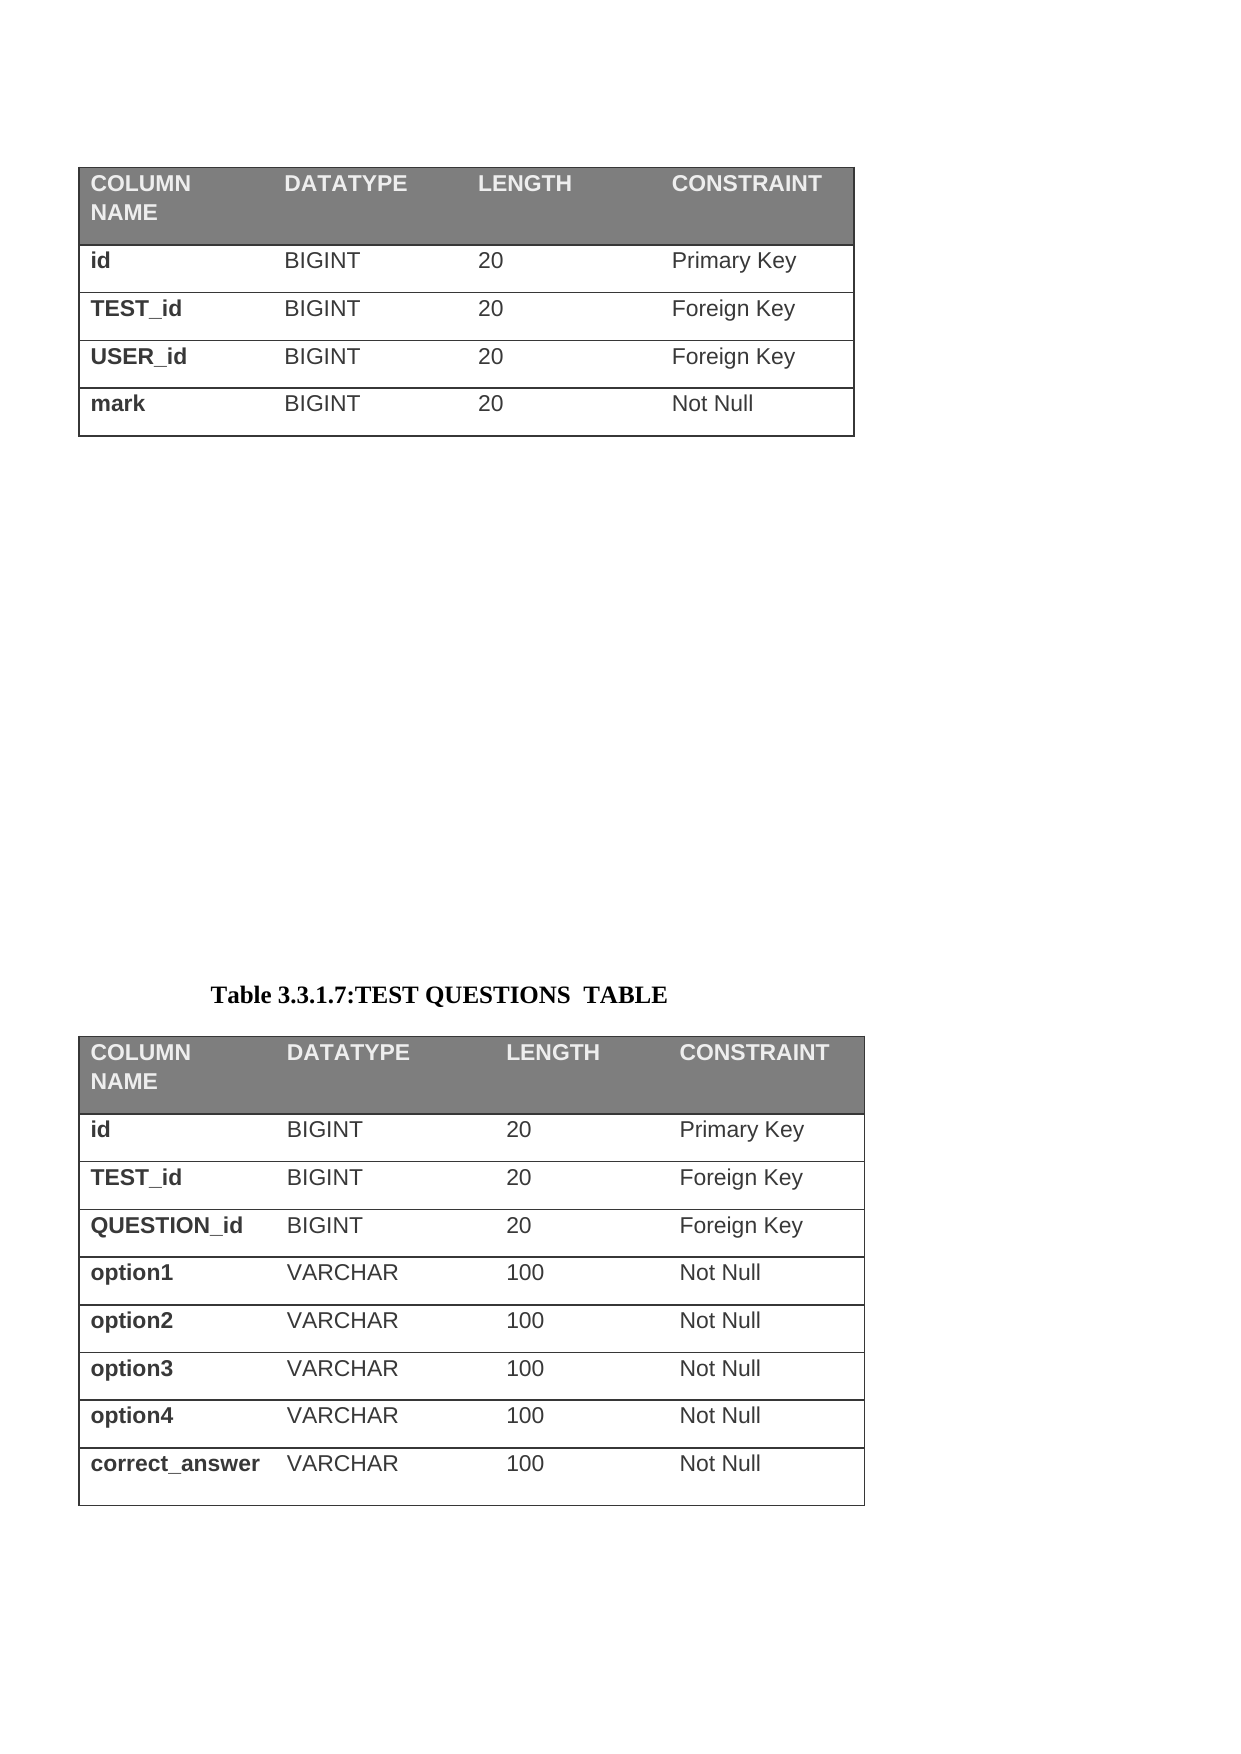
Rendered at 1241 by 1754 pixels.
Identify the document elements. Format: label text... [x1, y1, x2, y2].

table_cell BIGINT [273, 246, 467, 292]
table_cell 20 [467, 293, 660, 339]
table_cell BIGINT [273, 293, 467, 339]
table_cell 100 [495, 1306, 668, 1352]
table_cell Foreign Key [668, 1162, 864, 1208]
table_header CONSTRAINT [660, 168, 853, 244]
table_cell option4 [80, 1401, 275, 1447]
table_cell 20 [495, 1162, 668, 1208]
table_cell Not Null [668, 1306, 864, 1352]
table_cell BIGINT [273, 389, 467, 435]
table_cell VARCHAR [275, 1449, 495, 1504]
table_cell option3 [80, 1353, 275, 1399]
table_cell id [80, 1115, 275, 1161]
table_cell TEST_id [80, 1162, 275, 1208]
subtitle Table 3.3.1.7:TEST QUESTIONS TABLE [150, 981, 1140, 1009]
table_cell BIGINT [275, 1115, 495, 1161]
table_cell VARCHAR [275, 1306, 495, 1352]
table_cell 20 [495, 1115, 668, 1161]
table_header DATATYPE [273, 168, 467, 244]
table_header COLUMN NAME [80, 168, 273, 244]
table_header CONSTRAINT [668, 1037, 864, 1113]
table_cell QUESTION_id [80, 1210, 275, 1256]
table_cell Not Null [668, 1258, 864, 1304]
table_cell Foreign Key [660, 341, 853, 387]
table_cell id [80, 246, 273, 292]
table_cell BIGINT [273, 341, 467, 387]
table_cell Not Null [668, 1353, 864, 1399]
table_cell option2 [80, 1306, 275, 1352]
table_cell Foreign Key [660, 293, 853, 339]
table_cell Not Null [668, 1449, 864, 1504]
table_cell 20 [467, 246, 660, 292]
table_cell Not Null [668, 1401, 864, 1447]
table_cell 20 [467, 341, 660, 387]
table_cell Primary Key [660, 246, 853, 292]
table_cell BIGINT [275, 1162, 495, 1208]
table_cell Primary Key [668, 1115, 864, 1161]
table_cell Not Null [660, 389, 853, 435]
table_cell option1 [80, 1258, 275, 1304]
table_header LENGTH [467, 168, 660, 244]
table_cell VARCHAR [275, 1353, 495, 1399]
table_cell correct_answer [80, 1449, 275, 1504]
table_cell TEST_id [80, 293, 273, 339]
table_cell 100 [495, 1401, 668, 1447]
table_cell BIGINT [275, 1210, 495, 1256]
table_cell 100 [495, 1353, 668, 1399]
table_cell VARCHAR [275, 1401, 495, 1447]
table_header COLUMN NAME [80, 1037, 275, 1113]
table_cell USER_id [80, 341, 273, 387]
table_cell 100 [495, 1449, 668, 1504]
table_cell 100 [495, 1258, 668, 1304]
table_cell 20 [467, 389, 660, 435]
table_cell Foreign Key [668, 1210, 864, 1256]
table_header LENGTH [495, 1037, 668, 1113]
table_cell mark [80, 389, 273, 435]
table_cell VARCHAR [275, 1258, 495, 1304]
table_cell 20 [495, 1210, 668, 1256]
table_header DATATYPE [275, 1037, 495, 1113]
